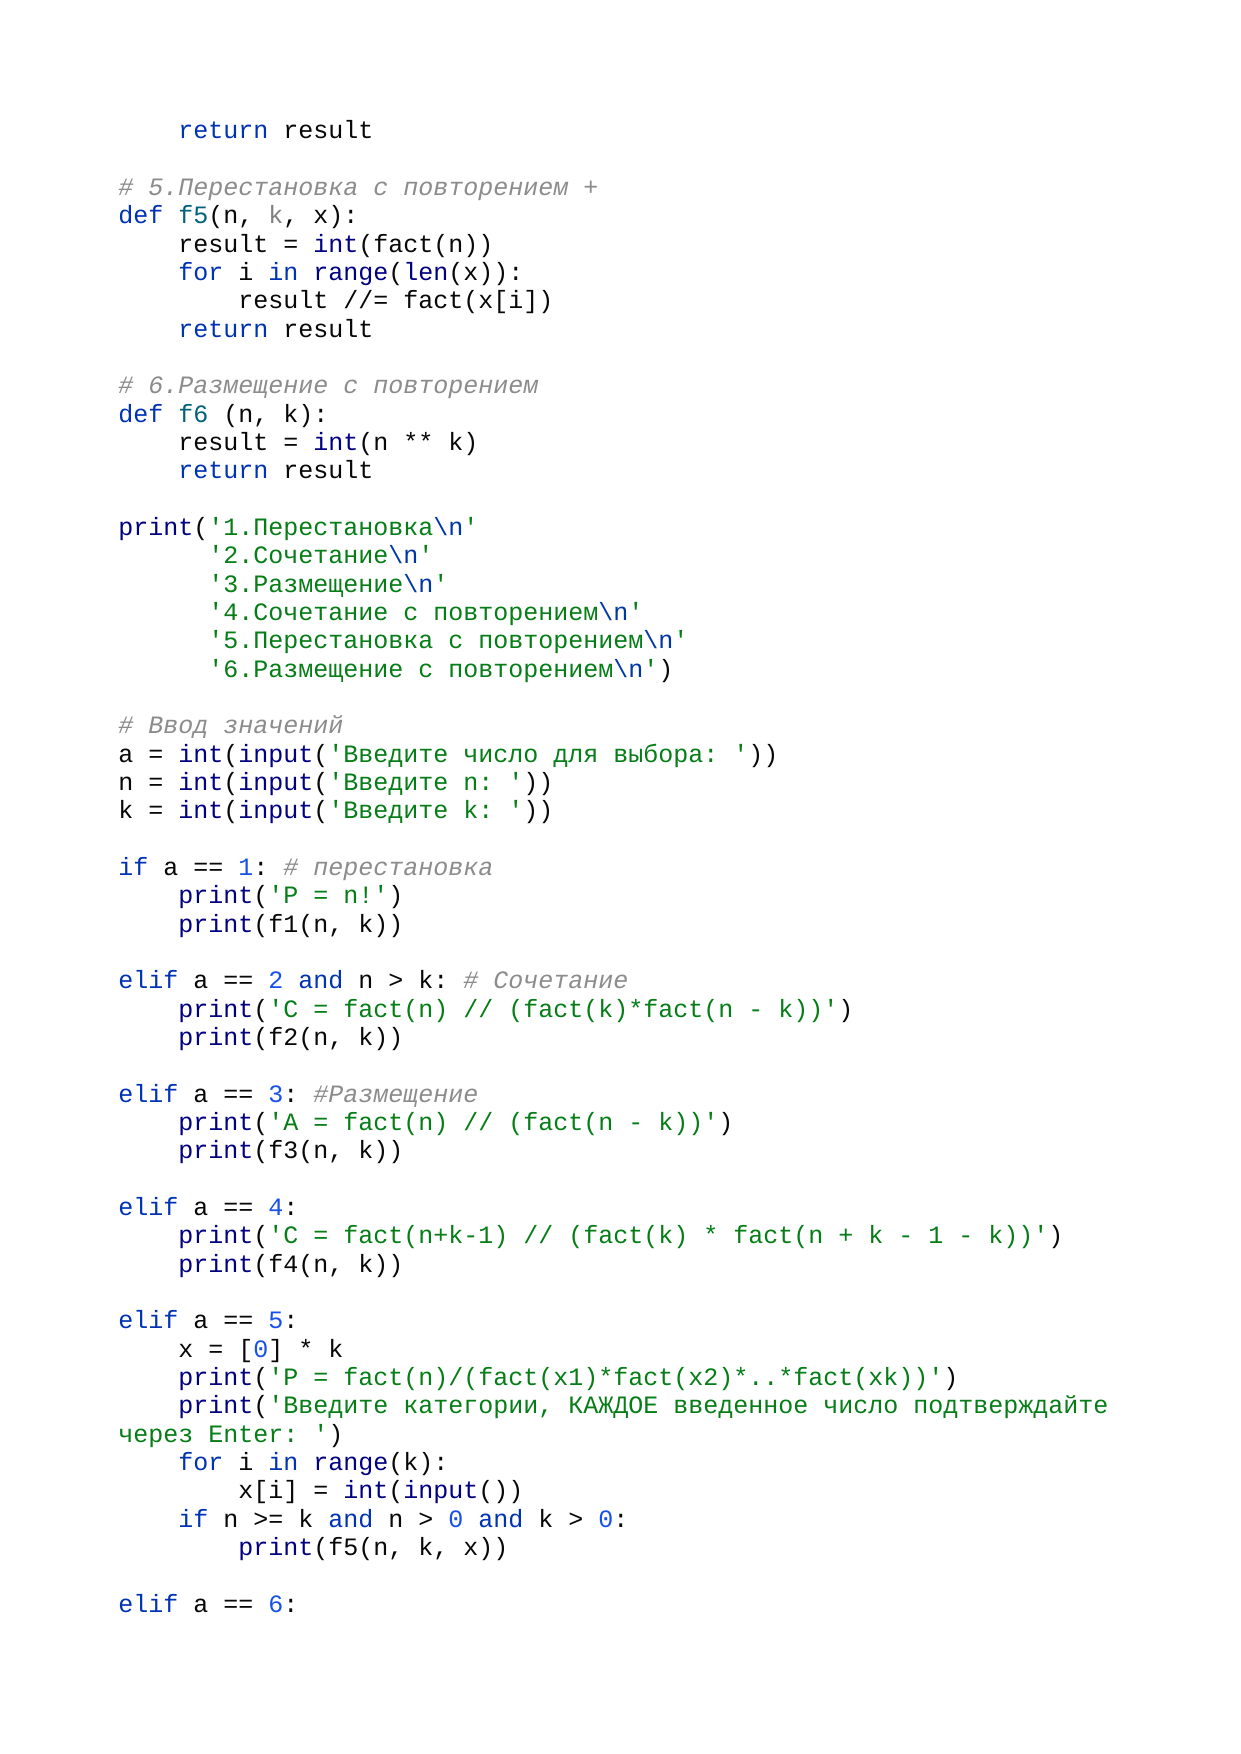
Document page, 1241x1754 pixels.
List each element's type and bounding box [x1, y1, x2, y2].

text [118, 118, 1122, 1620]
